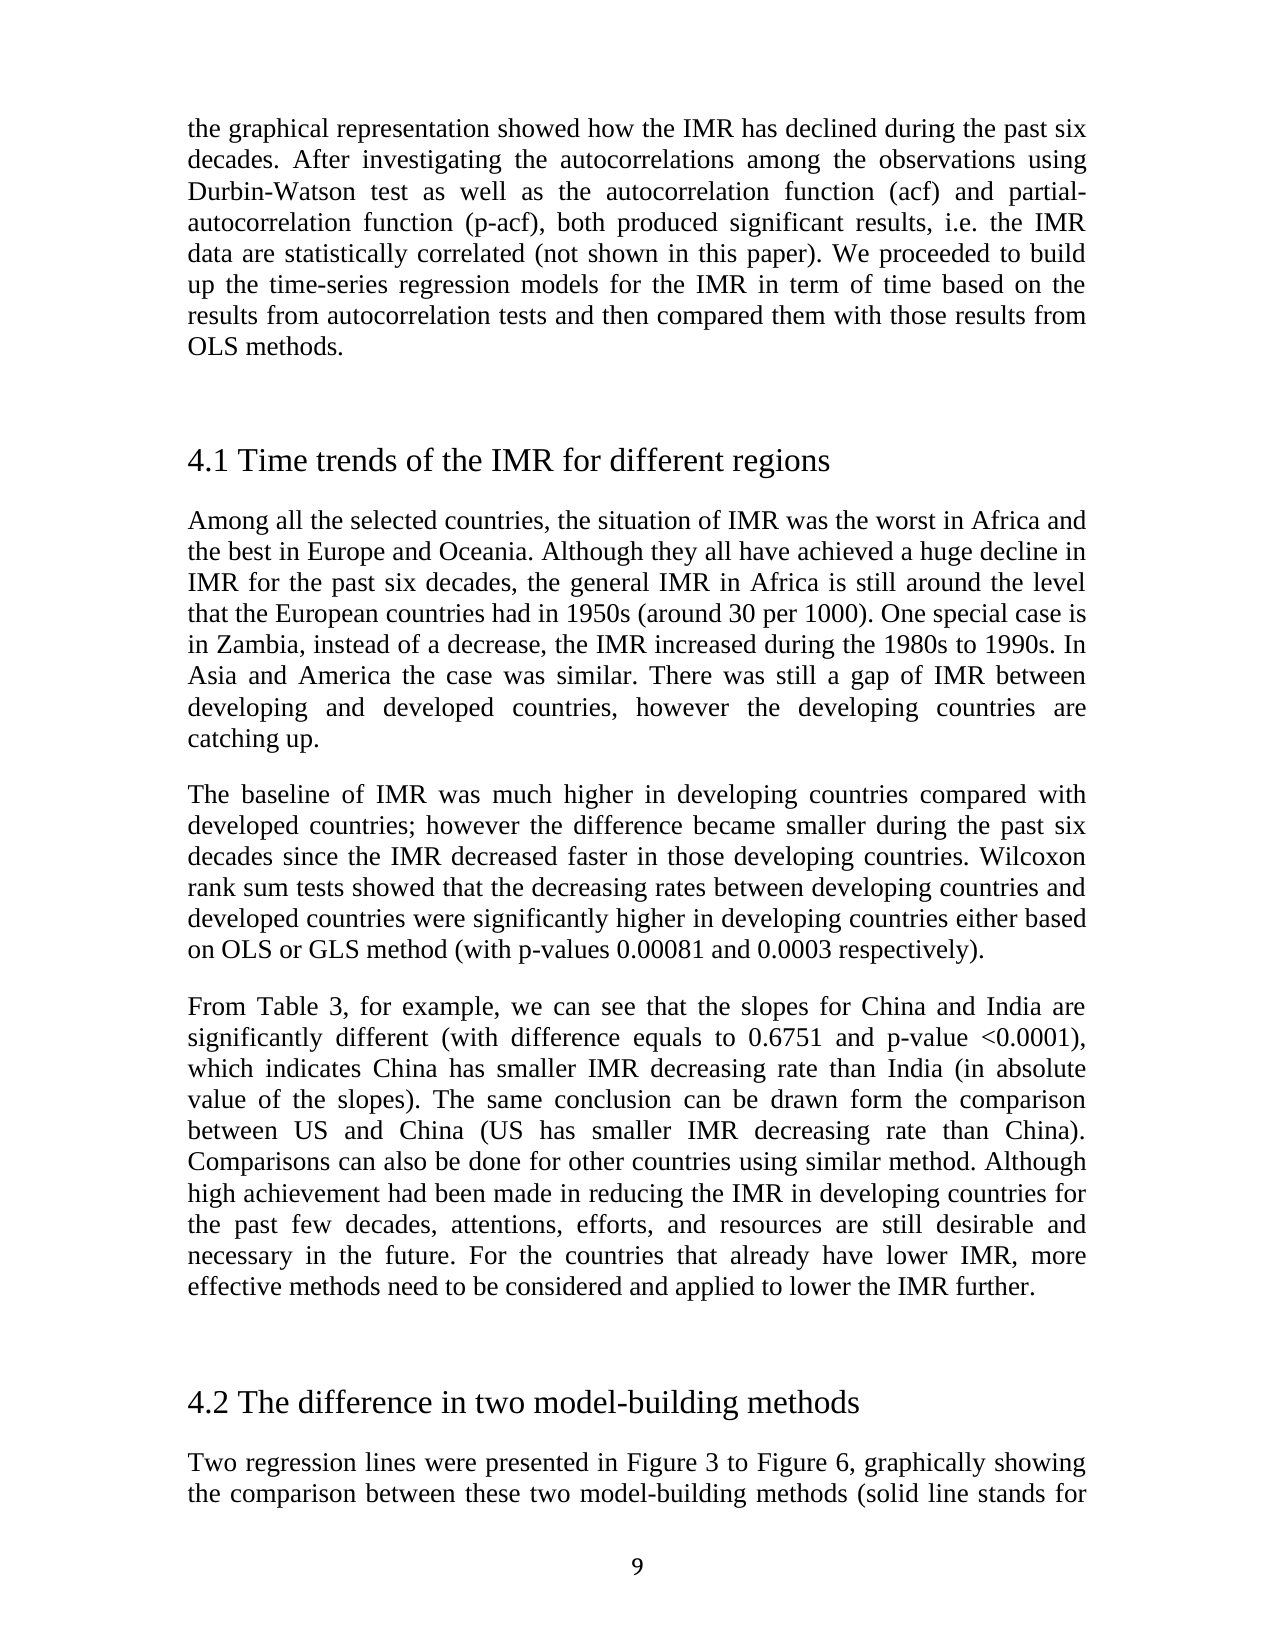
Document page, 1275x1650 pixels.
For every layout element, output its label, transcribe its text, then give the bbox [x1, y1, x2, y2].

text The baseline of IMR was much higher in developing countries compared with developed countries; however the difference became smaller during the past six decades since the IMR decreased faster in those developing countries. Wilcoxon rank sum tests showed that the decreasing rates between developing countries and developed countries were significantly higher in developing countries either based on OLS or GLS method (with p-values 0.00081 and 0.0003 respectively). [187, 778, 1087, 965]
text 4.2 The difference in two model-building methods [187, 1382, 1087, 1421]
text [187, 1446, 1087, 1508]
text From Table 3, for example, we can see that the slopes for China and India are significantly different (with difference equals to 0.6751 and p-value <0.0001), which indicates China has smaller IMR decreasing rate than India (in absolute value of the slopes). The same conclusion can be drawn form the comparison between US and China (US has smaller IMR decreasing rate than China). Comparisons can also be done for other countries using similar method. Although high achievement had been made in reducing the IMR in developing countries for the past few decades, attentions, efforts, and resources are still desirable and necessary in the future. For the countries that already have lower IMR, more effective methods need to be considered and applied to lower the IMR further. [187, 990, 1087, 1301]
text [187, 112, 1087, 362]
text 4.1 Time trends of the IMR for different regions [187, 440, 1087, 479]
text Among all the selected countries, the situation of IMR was the worst in Africa and the best in Europe and Oceania. Although they all have achieved a huge decline in IMR for the past six decades, the general IMR in Africa is still around the level that the European countries had in 1950s (around 30 per 1000). One special case is in Zambia, instead of a decrease, the IMR increased during the 1980s to 1990s. In Asia and America the case was similar. There was still a gap of IMR between developing and developed countries, however the developing countries are catching up. [187, 504, 1087, 753]
